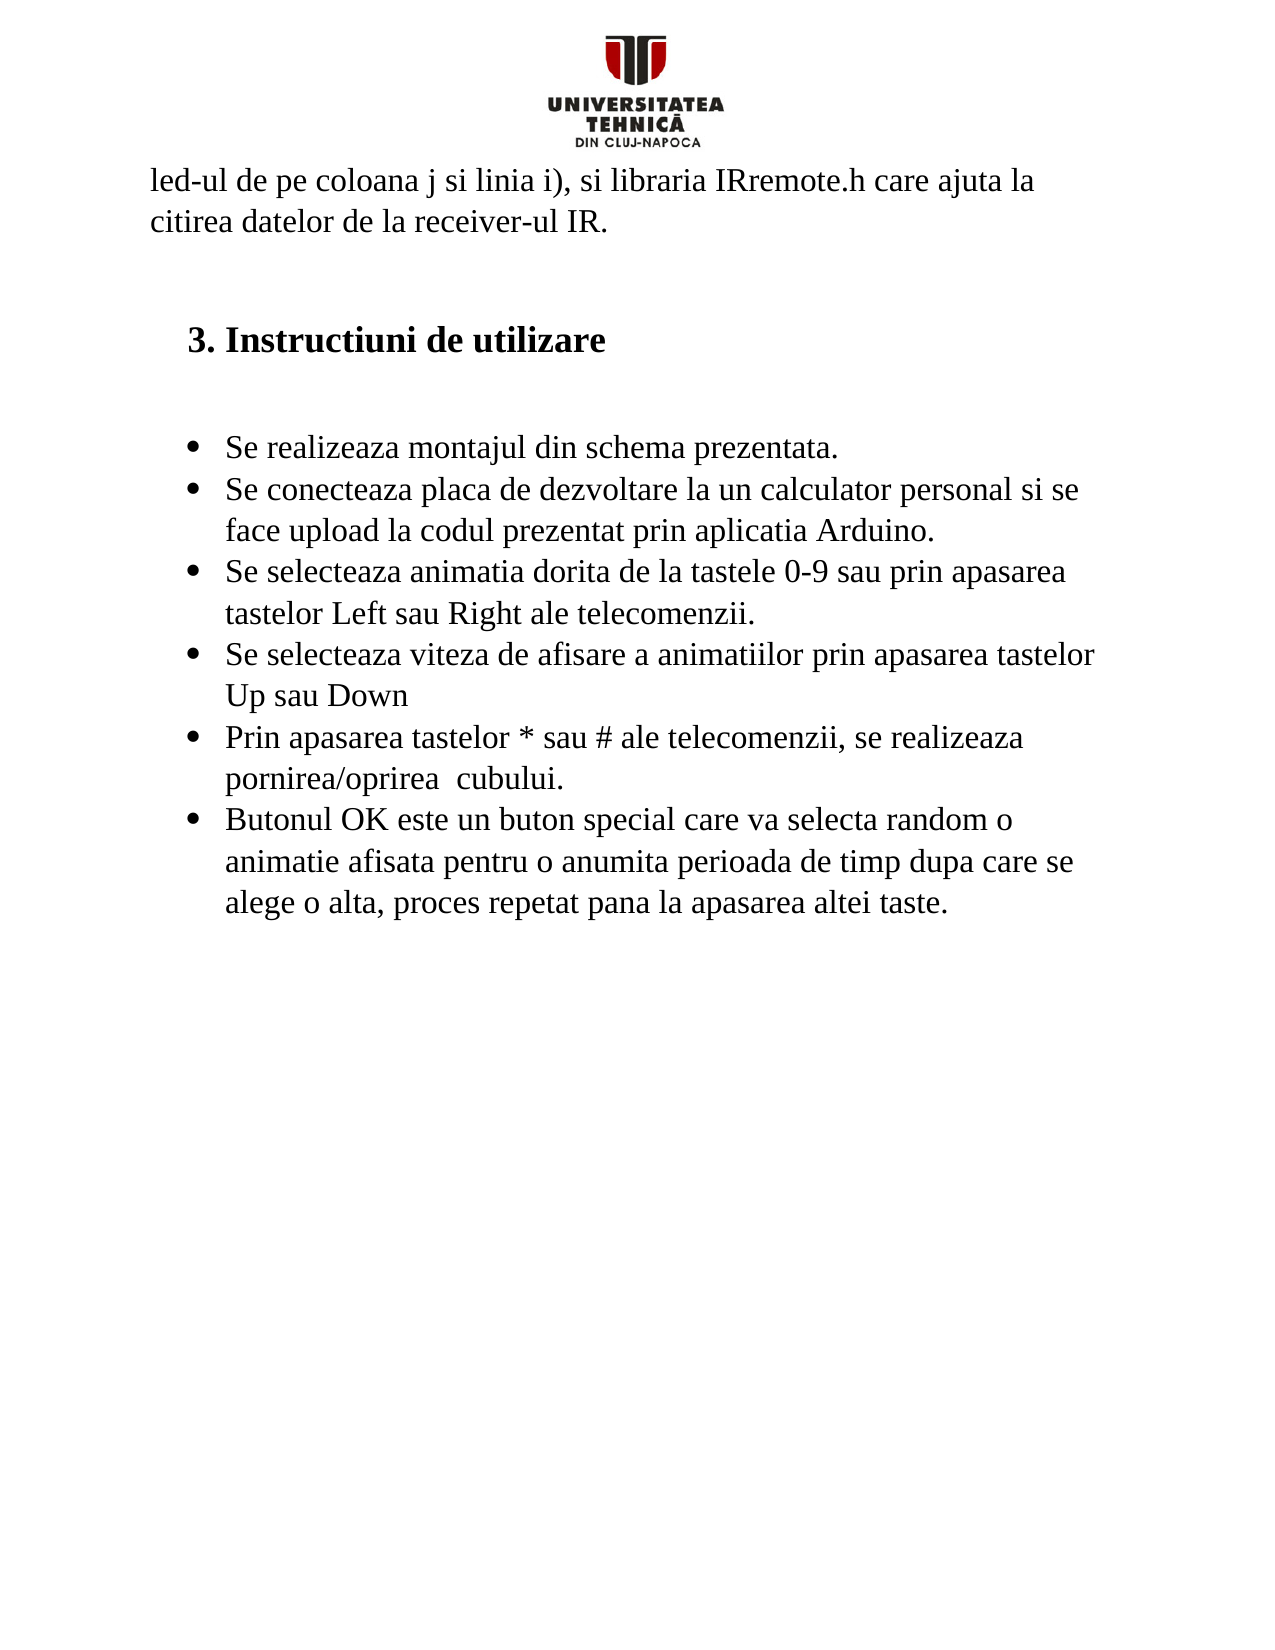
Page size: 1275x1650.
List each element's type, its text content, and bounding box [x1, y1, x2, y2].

picture [538, 30, 735, 160]
list Instructiuni de utilizare [187, 317, 1125, 361]
list Se conecteaza placa de dezvoltare la un calculator personal si se face upload la codul prezentat prin aplicatia Arduino. [187, 469, 1125, 548]
list Se selecteaza animatia dorita de la tastele 0-9 sau prin apasarea tastelor Left sau Right ale telecomenzii. [187, 552, 1125, 631]
list Se selecteaza viteza de afisare a animatiilor prin apasarea tastelor Up sau Down [187, 634, 1125, 714]
list Se realizeaza montajul din schema prezentata. [187, 427, 1125, 466]
list Butonul OK este un buton special care va selecta random o animatie afisata pentru o anumita perioada de timp dupa care se alege o alta, proces repetat pana la apasarea altei taste. [187, 800, 1125, 921]
list Prin apasarea tastelor * sau # ale telecomenzii, se realizeaza pornirea/oprirea cubului. [187, 717, 1125, 797]
